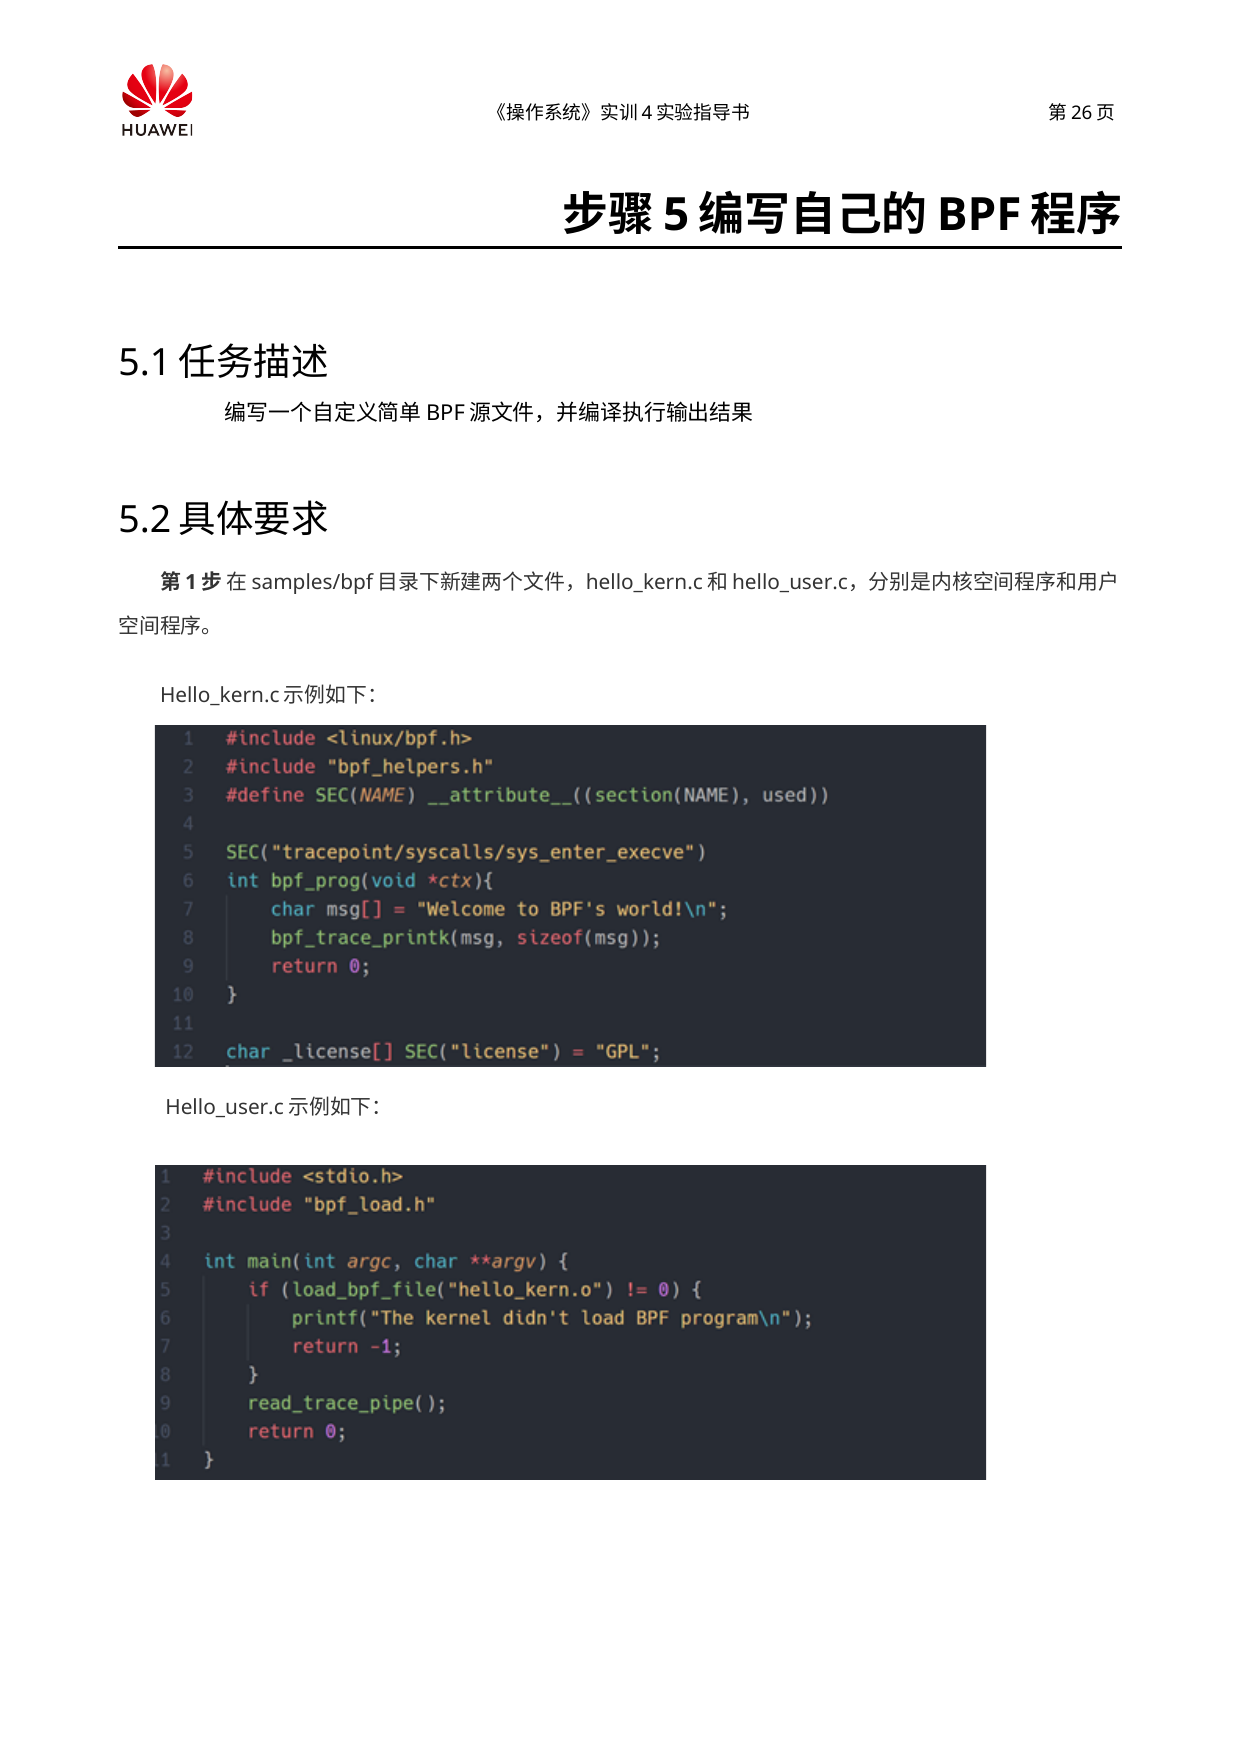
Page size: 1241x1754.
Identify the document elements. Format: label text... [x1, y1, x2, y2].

text Hello_user.c示例如下： [118, 1077, 1122, 1121]
picture [154, 725, 987, 1067]
picture [155, 1165, 987, 1480]
subtitle 步骤5编写自己的BPF程序 [118, 177, 1122, 246]
text Hello_kern.c示例如下： [118, 665, 1122, 708]
subtitle 5.1任务描述 [118, 332, 1122, 387]
text 第1步 在samples/bpf目录下新建两个文件，hello_kern.c和hello_user.c，分别是内核空间程序和用户空间程序。 [118, 552, 1122, 640]
text 编写一个自定义简单BPF源文件，并编译执行输出结果 [224, 395, 1122, 427]
subtitle 5.2具体要求 [118, 489, 1122, 544]
picture [122, 64, 193, 136]
